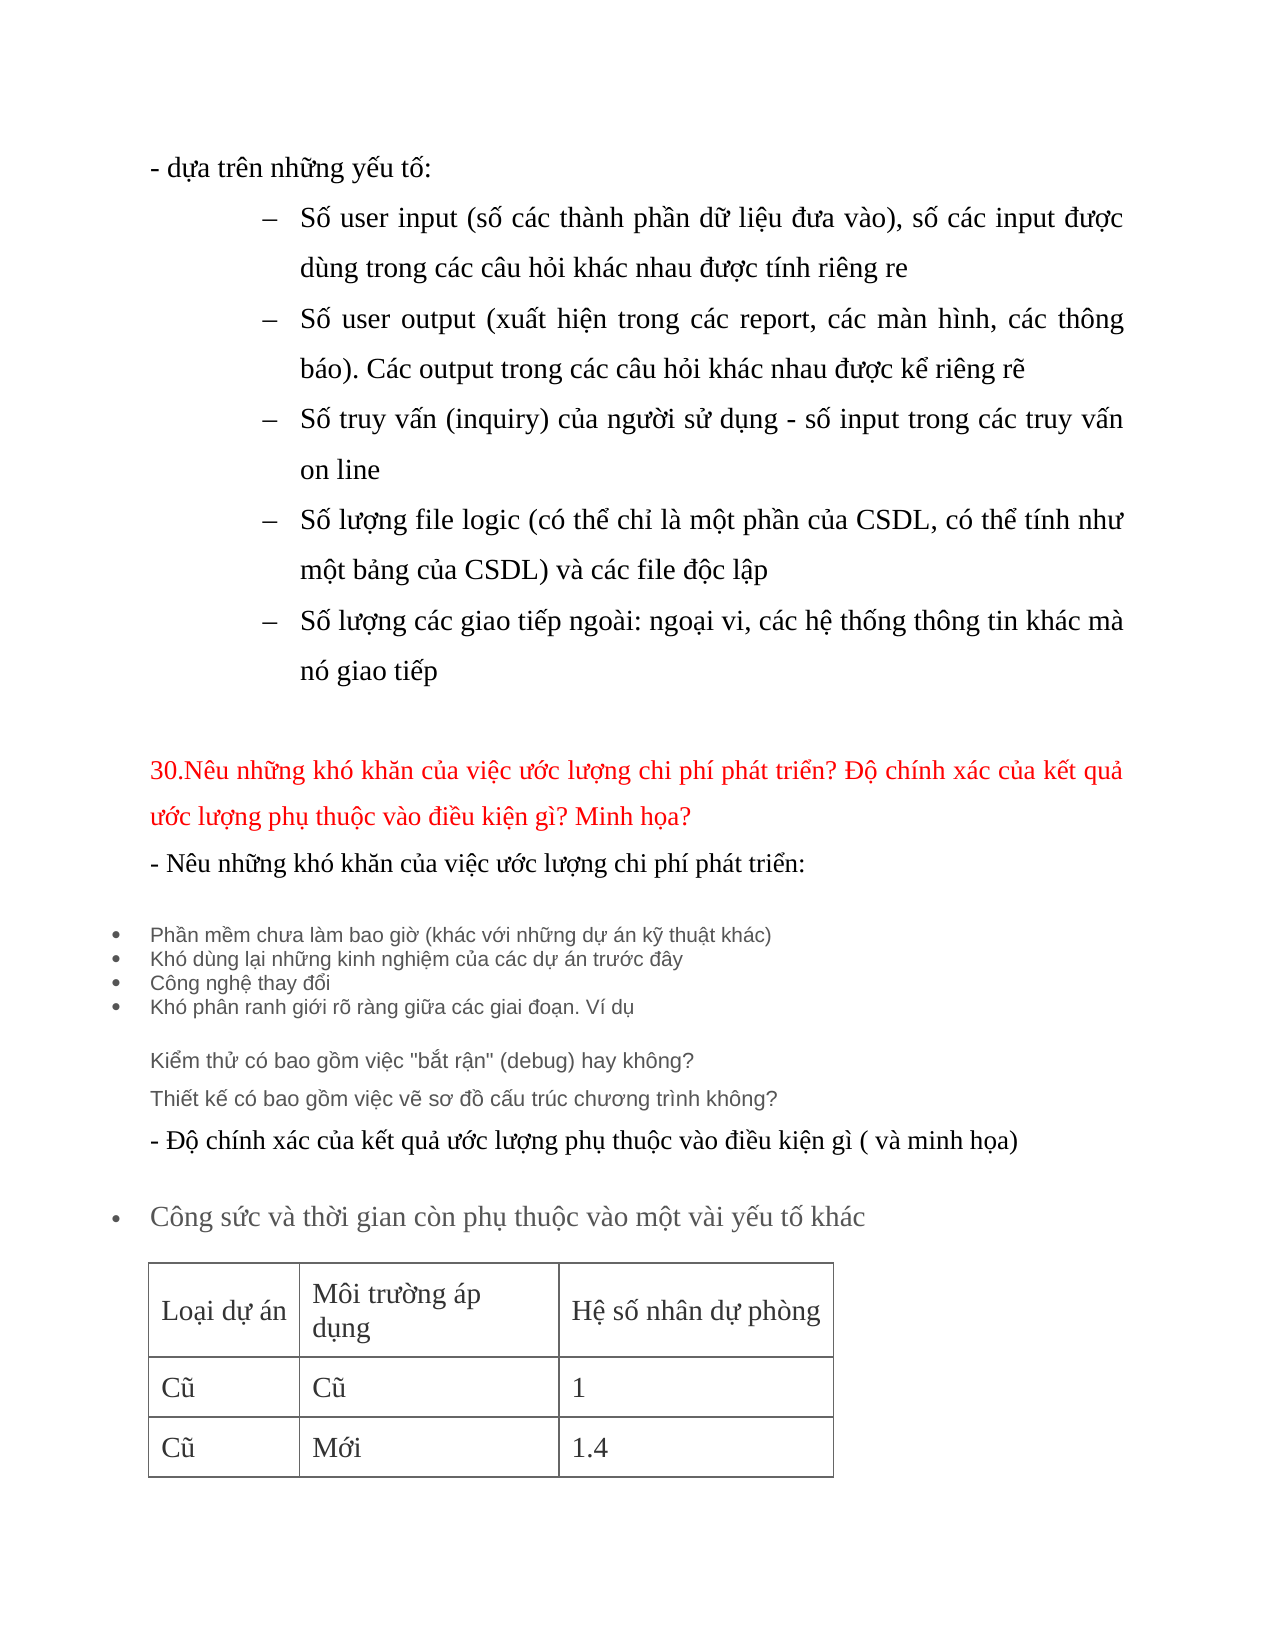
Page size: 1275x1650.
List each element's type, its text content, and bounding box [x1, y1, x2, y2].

table_cell 1.4 [560, 1418, 833, 1476]
text Kiểm thử có bao gồm việc "bắt rận" (debug) hay không? [150, 1048, 1125, 1073]
text Thiết kế có bao gồm việc vẽ sơ đồ cấu trúc chương trình không? [150, 1086, 1125, 1111]
list Số lượng các giao tiếp ngoài: ngoại vi, các hệ thống thông tin khác mà nó giao tiếp [262, 603, 1125, 687]
table_cell Mới [300, 1418, 558, 1476]
list Phần mềm chưa làm bao giờ (khác với những dự án kỹ thuật khác) [112, 923, 1125, 947]
list Số lượng file logic (có thể chỉ là một phần của CSDL, có thể tính như một bảng của CSDL) và các file độc lập [262, 502, 1125, 586]
table_header Môi trường áp dụng [300, 1264, 558, 1356]
table_cell 1 [560, 1358, 833, 1416]
text - Độ chính xác của kết quả ước lượng phụ thuộc vào điều kiện gì ( và minh họa) [150, 1124, 1125, 1155]
list Số user input (số các thành phần dữ liệu đưa vào), số các input được dùng trong các câu hỏi khác nhau được tính riêng re [262, 200, 1125, 284]
text 30.Nêu những khó khăn của việc ước lượng chi phí phát triển? Độ chính xác của kết quả ước lượng phụ thuộc vào điều kiện gì? Minh họa? [150, 754, 1125, 832]
list Công sức và thời gian còn phụ thuộc vào một vài yếu tố khác [112, 1199, 1125, 1233]
list Số truy vấn (inquiry) của người sử dụng - số input trong các truy vấn on line [262, 402, 1125, 485]
table_cell Cũ [300, 1358, 558, 1416]
table_cell Cũ [149, 1418, 299, 1476]
table_header Loại dự án [149, 1264, 299, 1356]
list Khó phân ranh giới rõ ràng giữa các giai đoạn. Ví dụ [112, 995, 1125, 1019]
table_header Hệ số nhân dự phòng [560, 1264, 833, 1356]
list Số user output (xuất hiện trong các report, các màn hình, các thông báo). Các output trong các câu hỏi khác nhau được kể riêng rẽ [262, 301, 1125, 385]
list Khó dùng lại những kinh nghiệm của các dự án trước đây [112, 947, 1125, 971]
table_cell Cũ [149, 1358, 299, 1416]
text - Nêu những khó khăn của việc ước lượng chi phí phát triển: [150, 847, 1125, 878]
list Công nghệ thay đổi [112, 971, 1125, 995]
text - dựa trên những yếu tố: [150, 150, 1125, 183]
